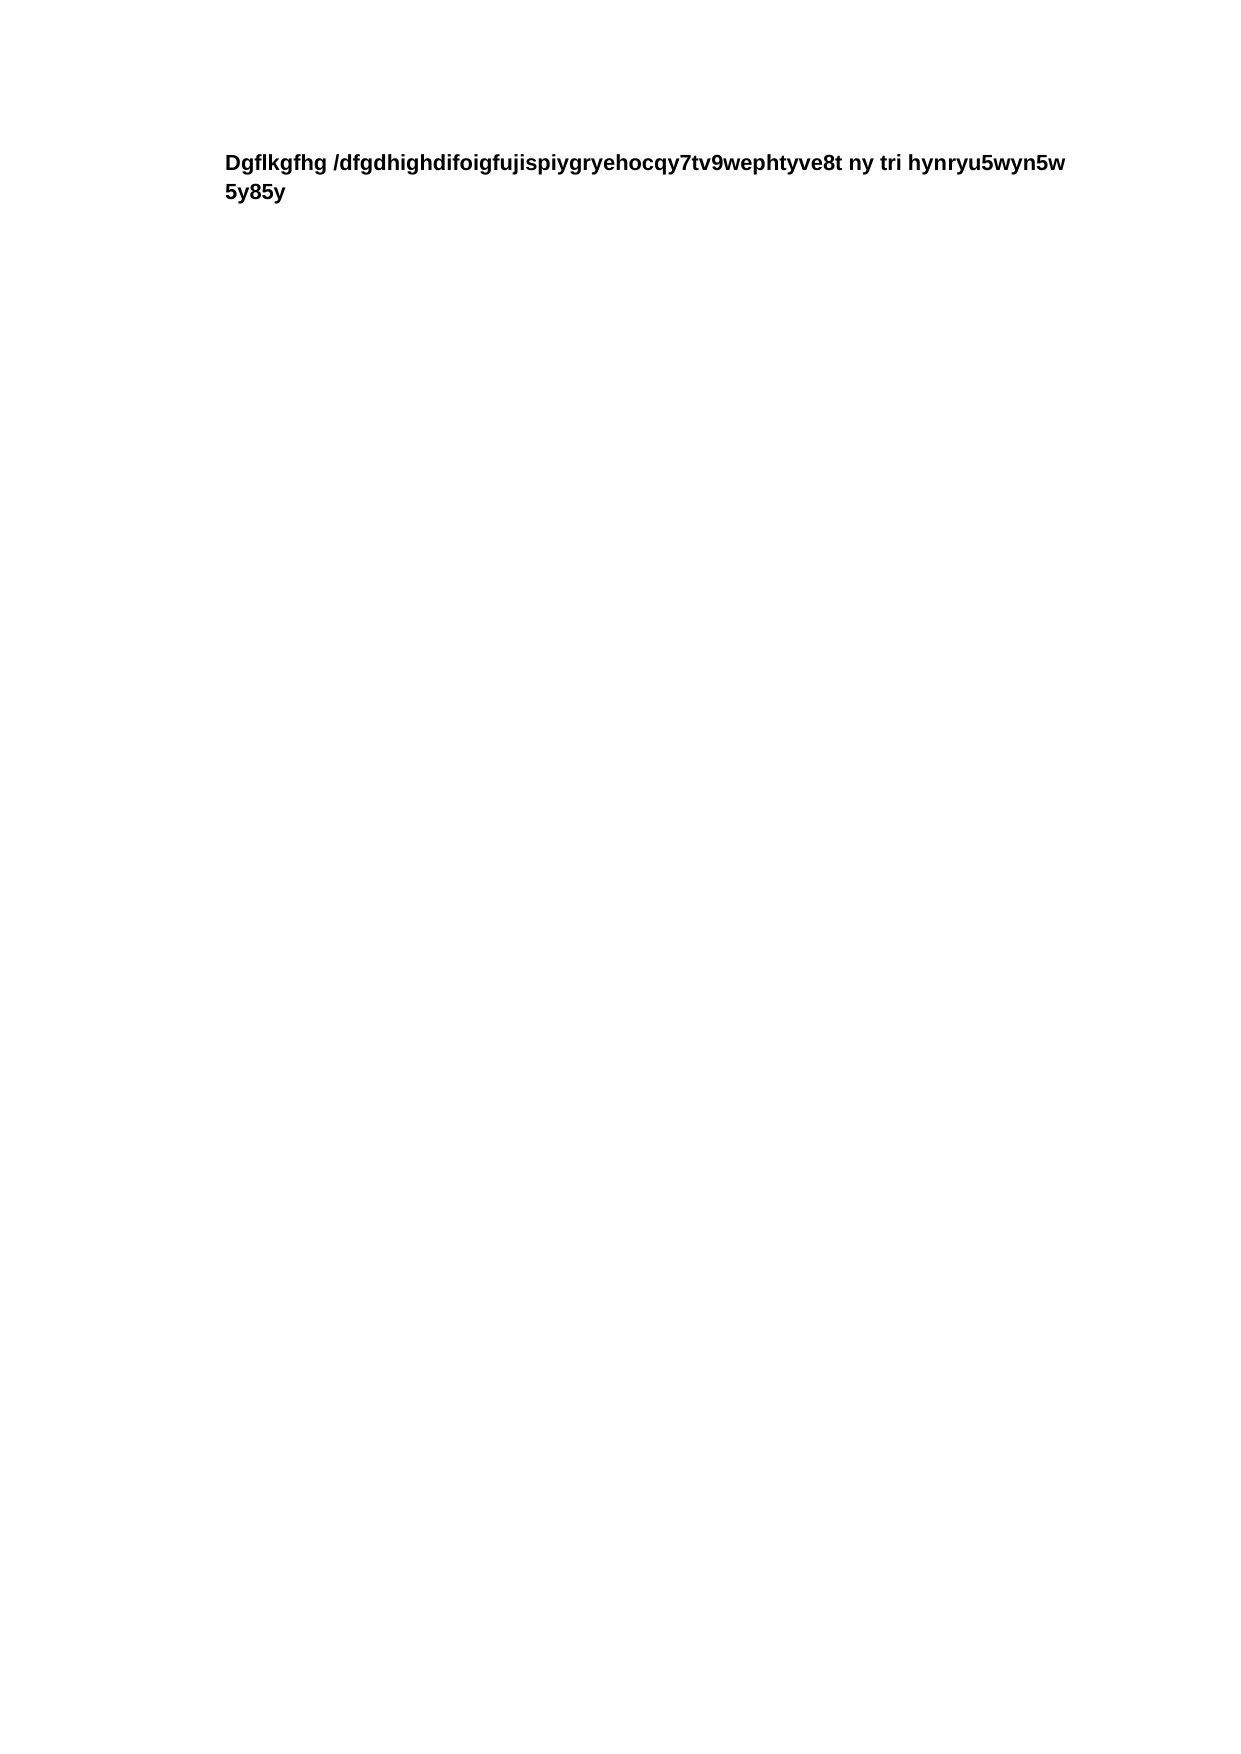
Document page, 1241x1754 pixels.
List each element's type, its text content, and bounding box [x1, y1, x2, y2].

list Dgflkgfhg /dfgdhighdifoigfujispiygryehocqy7tv9wephtyve8t ny tri hynryu5wyn5w 5y85y [225, 150, 1090, 204]
